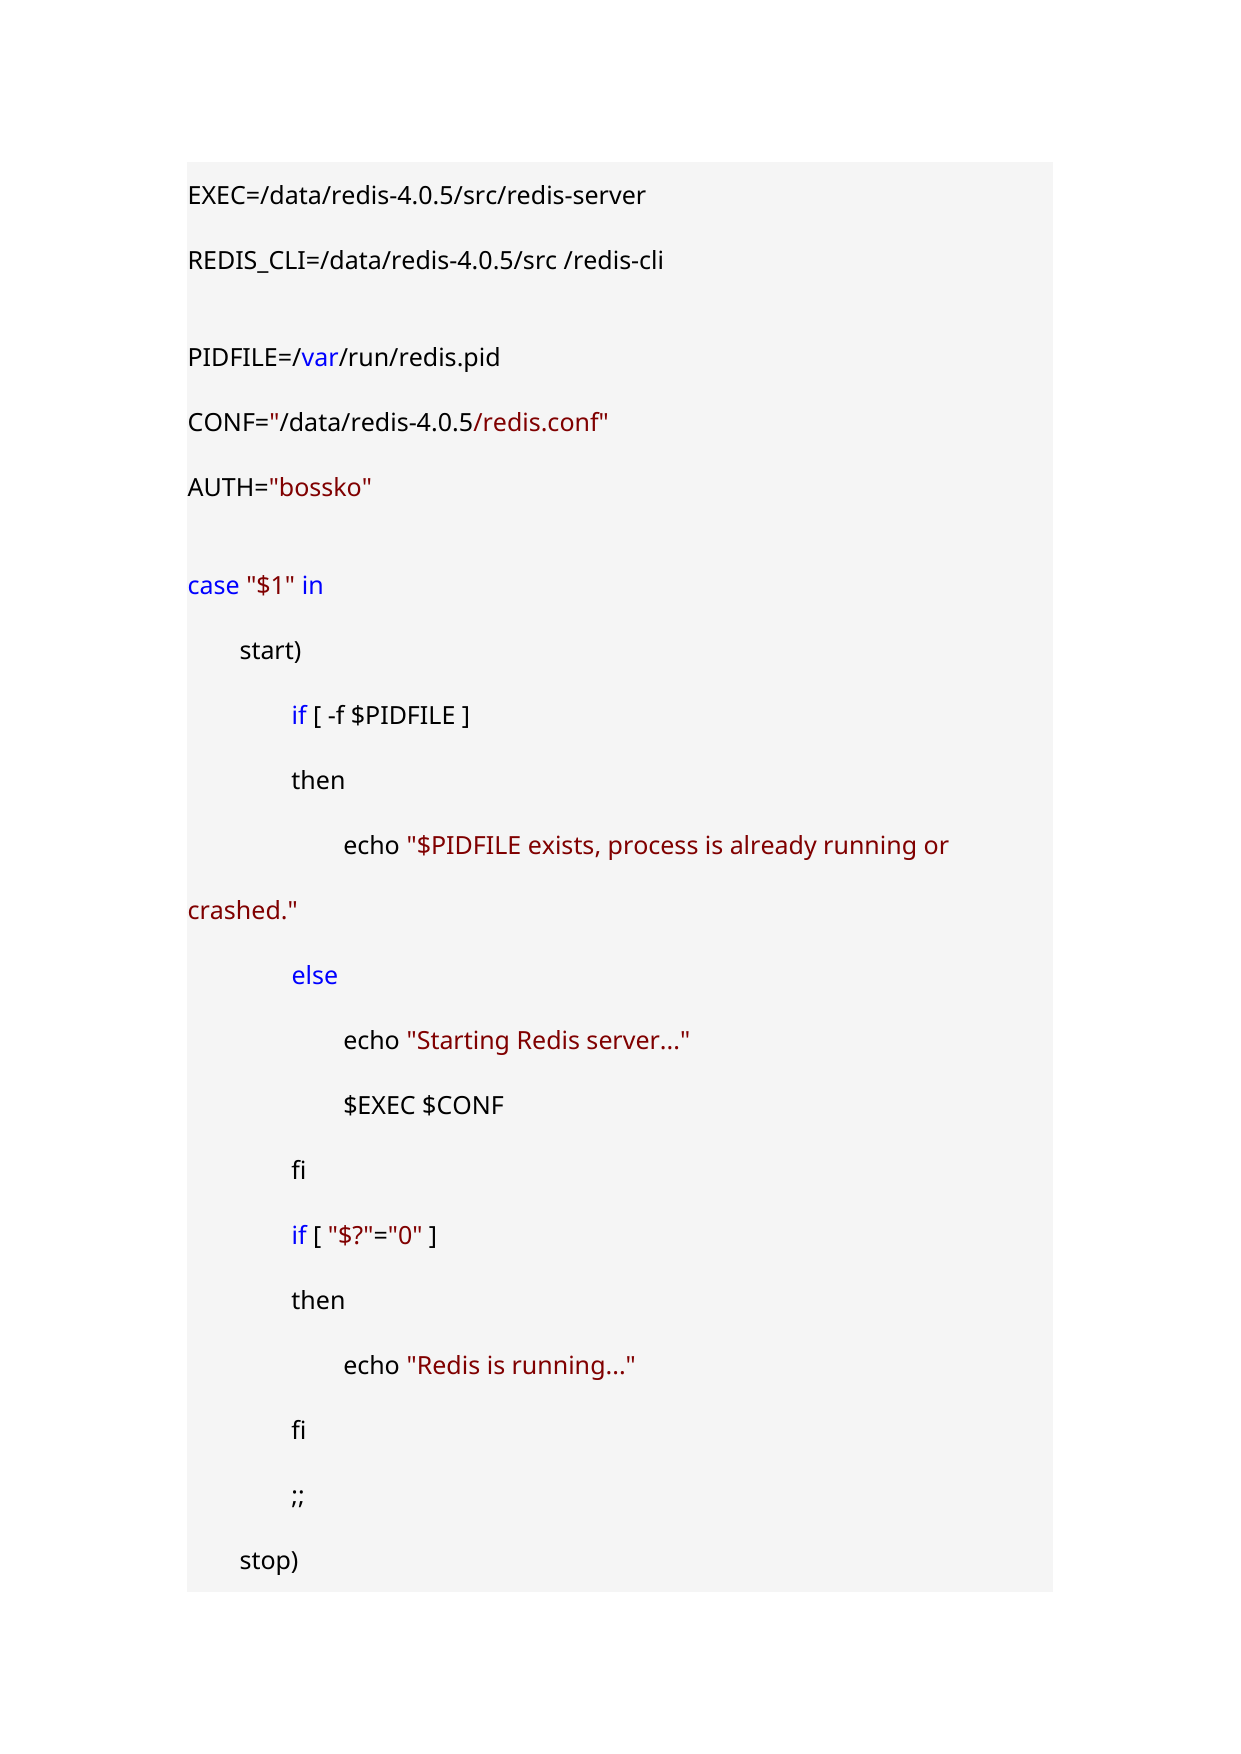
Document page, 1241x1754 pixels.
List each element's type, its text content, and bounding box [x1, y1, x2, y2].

text stop) [187, 1527, 1053, 1592]
text fi [187, 1137, 1053, 1202]
text if [ -f $PIDFILE ] [187, 682, 1053, 747]
text echo "$PIDFILE exists, process is already running or crashed." [187, 812, 1053, 942]
text EXEC=/data/redis-4.0.5/src/redis-server [187, 162, 1053, 227]
text PIDFILE=/var/run/redis.pid [187, 324, 1053, 389]
text then [187, 1267, 1053, 1332]
text echo "Redis is running..." [187, 1332, 1053, 1397]
text echo "Starting Redis server..." [187, 1007, 1053, 1072]
text case "$1" in [187, 552, 1053, 617]
text $EXEC $CONF [187, 1072, 1053, 1137]
text start) [187, 617, 1053, 682]
text ;; [187, 1462, 1053, 1527]
text if [ "$?"="0" ] [187, 1202, 1053, 1267]
text else [187, 942, 1053, 1007]
text then [187, 747, 1053, 812]
text CONF="/data/redis-4.0.5/redis.conf" [187, 389, 1053, 454]
text AUTH="bossko" [187, 454, 1053, 519]
text REDIS_CLI=/data/redis-4.0.5/src /redis-cli [187, 227, 1053, 292]
text fi [187, 1397, 1053, 1462]
